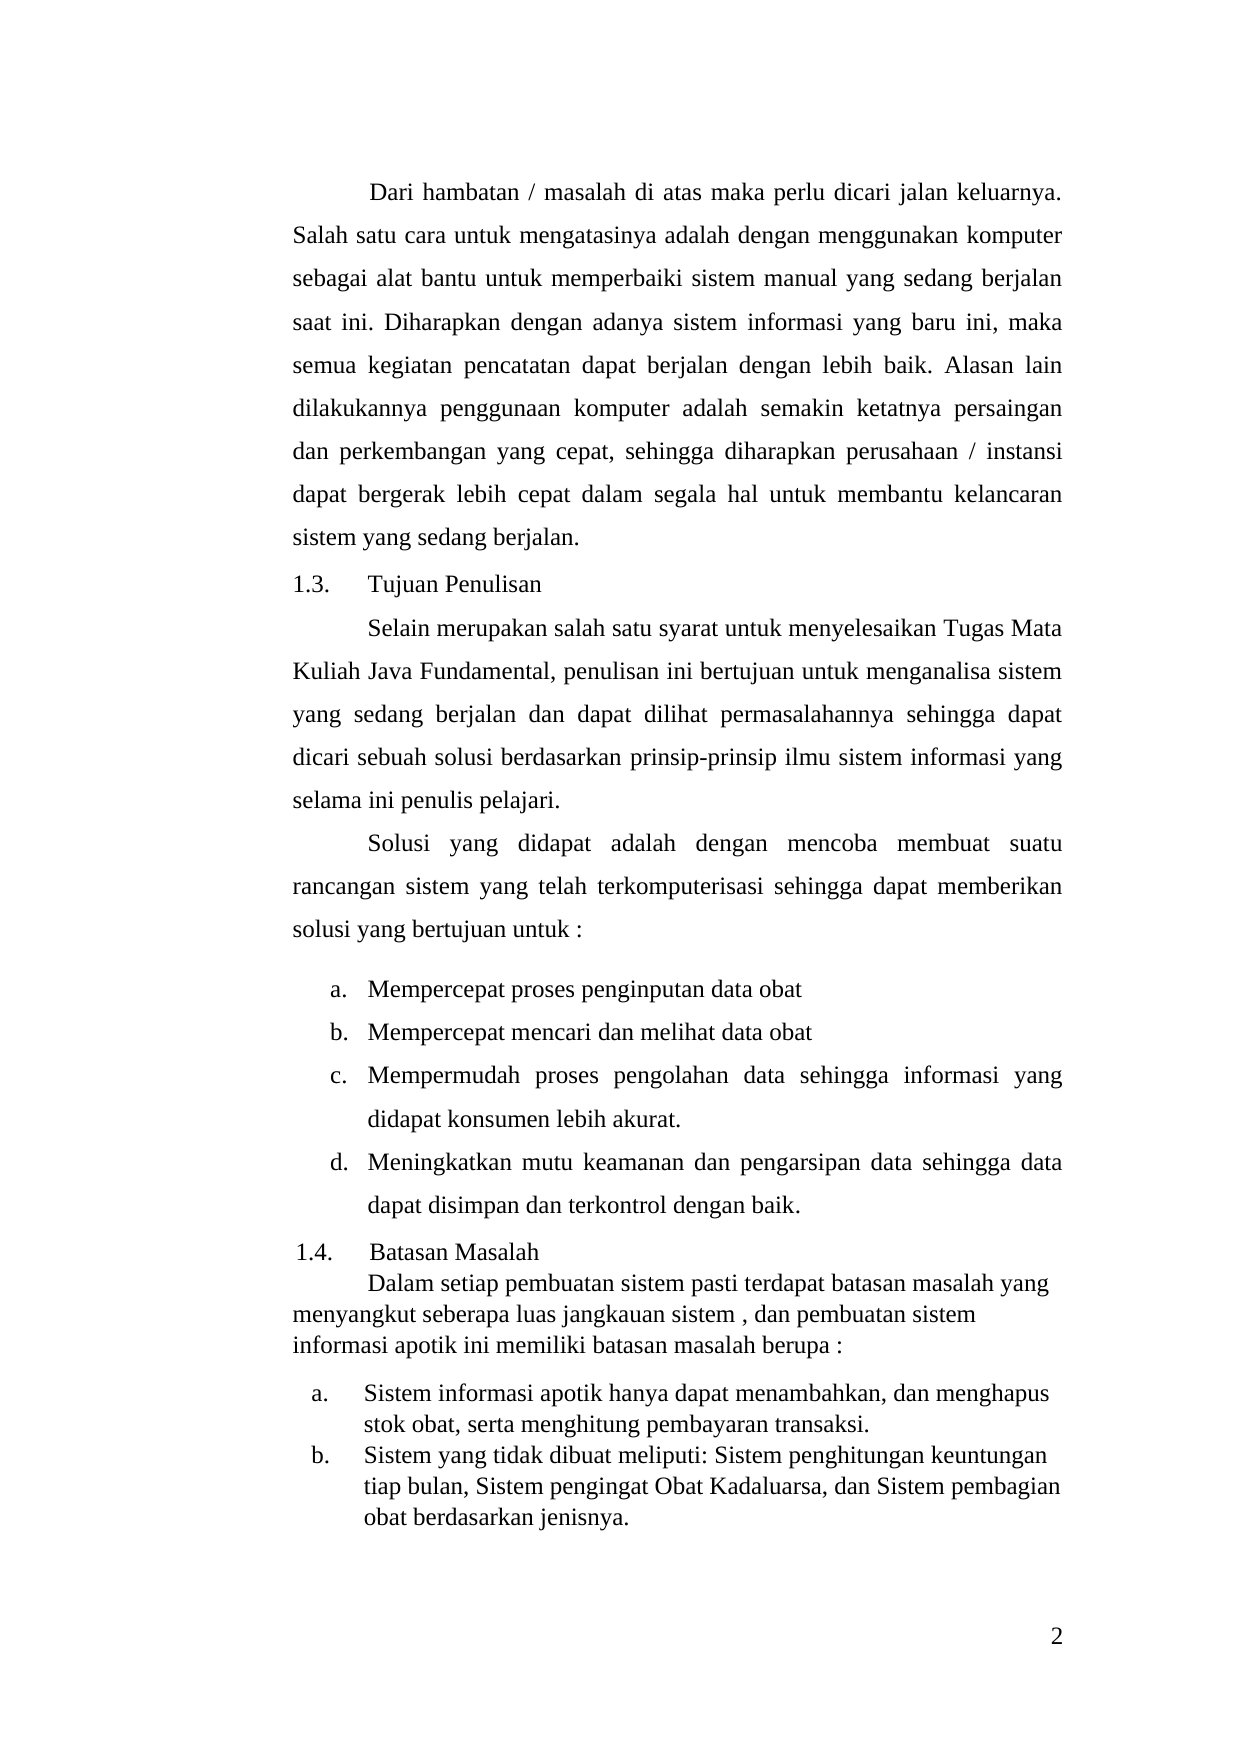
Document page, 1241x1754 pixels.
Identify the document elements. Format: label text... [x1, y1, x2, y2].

text Dari hambatan / masalah di atas maka perlu dicari jalan keluarnya. Salah satu cara untuk mengatasinya adalah dengan menggunakan komputer sebagai alat bantu untuk memperbaiki sistem manual yang sedang berjalan saat ini. Diharapkan dengan adanya sistem informasi yang baru ini, maka semua kegiatan pencatatan dapat berjalan dengan lebih baik. Alasan lain dilakukannya penggunaan komputer adalah semakin ketatnya persaingan dan perkembangan yang cepat, sehingga diharapkan perusahaan / instansi dapat bergerak lebih cepat dalam segala hal untuk membantu kelancaran sistem yang sedang berjalan. [292, 177, 1063, 551]
list Mempercepat proses penginputan data obat [330, 974, 1063, 1003]
list Sistem yang tidak dibuat meliputi: Sistem penghitungan keuntungan tiap bulan, Sistem pengingat Obat Kadaluarsa, dan Sistem pembagian obat berdasarkan jenisnya. [311, 1440, 1063, 1531]
subtitle Tujuan Penulisan [292, 569, 1063, 598]
list Mempercepat mencari dan melihat data obat [330, 1017, 1063, 1046]
list Meningkatkan mutu keamanan dan pengarsipan data sehingga data dapat disimpan dan terkontrol dengan baik. [330, 1147, 1063, 1219]
text Dalam setiap pembuatan sistem pasti terdapat batasan masalah yang menyangkut seberapa luas jangkauan sistem , dan pembuatan sistem informasi apotik ini memiliki batasan masalah berupa : [292, 1268, 1063, 1359]
text Selain merupakan salah satu syarat untuk menyelesaikan Tugas Mata Kuliah Java Fundamental, penulisan ini bertujuan untuk menganalisa sistem yang sedang berjalan dan dapat dilihat permasalahannya sehingga dapat dicari sebuah solusi berdasarkan prinsip-prinsip ilmu sistem informasi yang selama ini penulis pelajari. [292, 613, 1063, 814]
subtitle Batasan Masalah [295, 1237, 1063, 1266]
list Sistem informasi apotik hanya dapat menambahkan, dan menghapus stok obat, serta menghitung pembayaran transaksi. [311, 1378, 1063, 1438]
list Mempermudah proses pengolahan data sehingga informasi yang didapat konsumen lebih akurat. [330, 1061, 1063, 1132]
text Solusi yang didapat adalah dengan mencoba membuat suatu rancangan sistem yang telah terkomputerisasi sehingga dapat memberikan solusi yang bertujuan untuk : [292, 828, 1063, 943]
